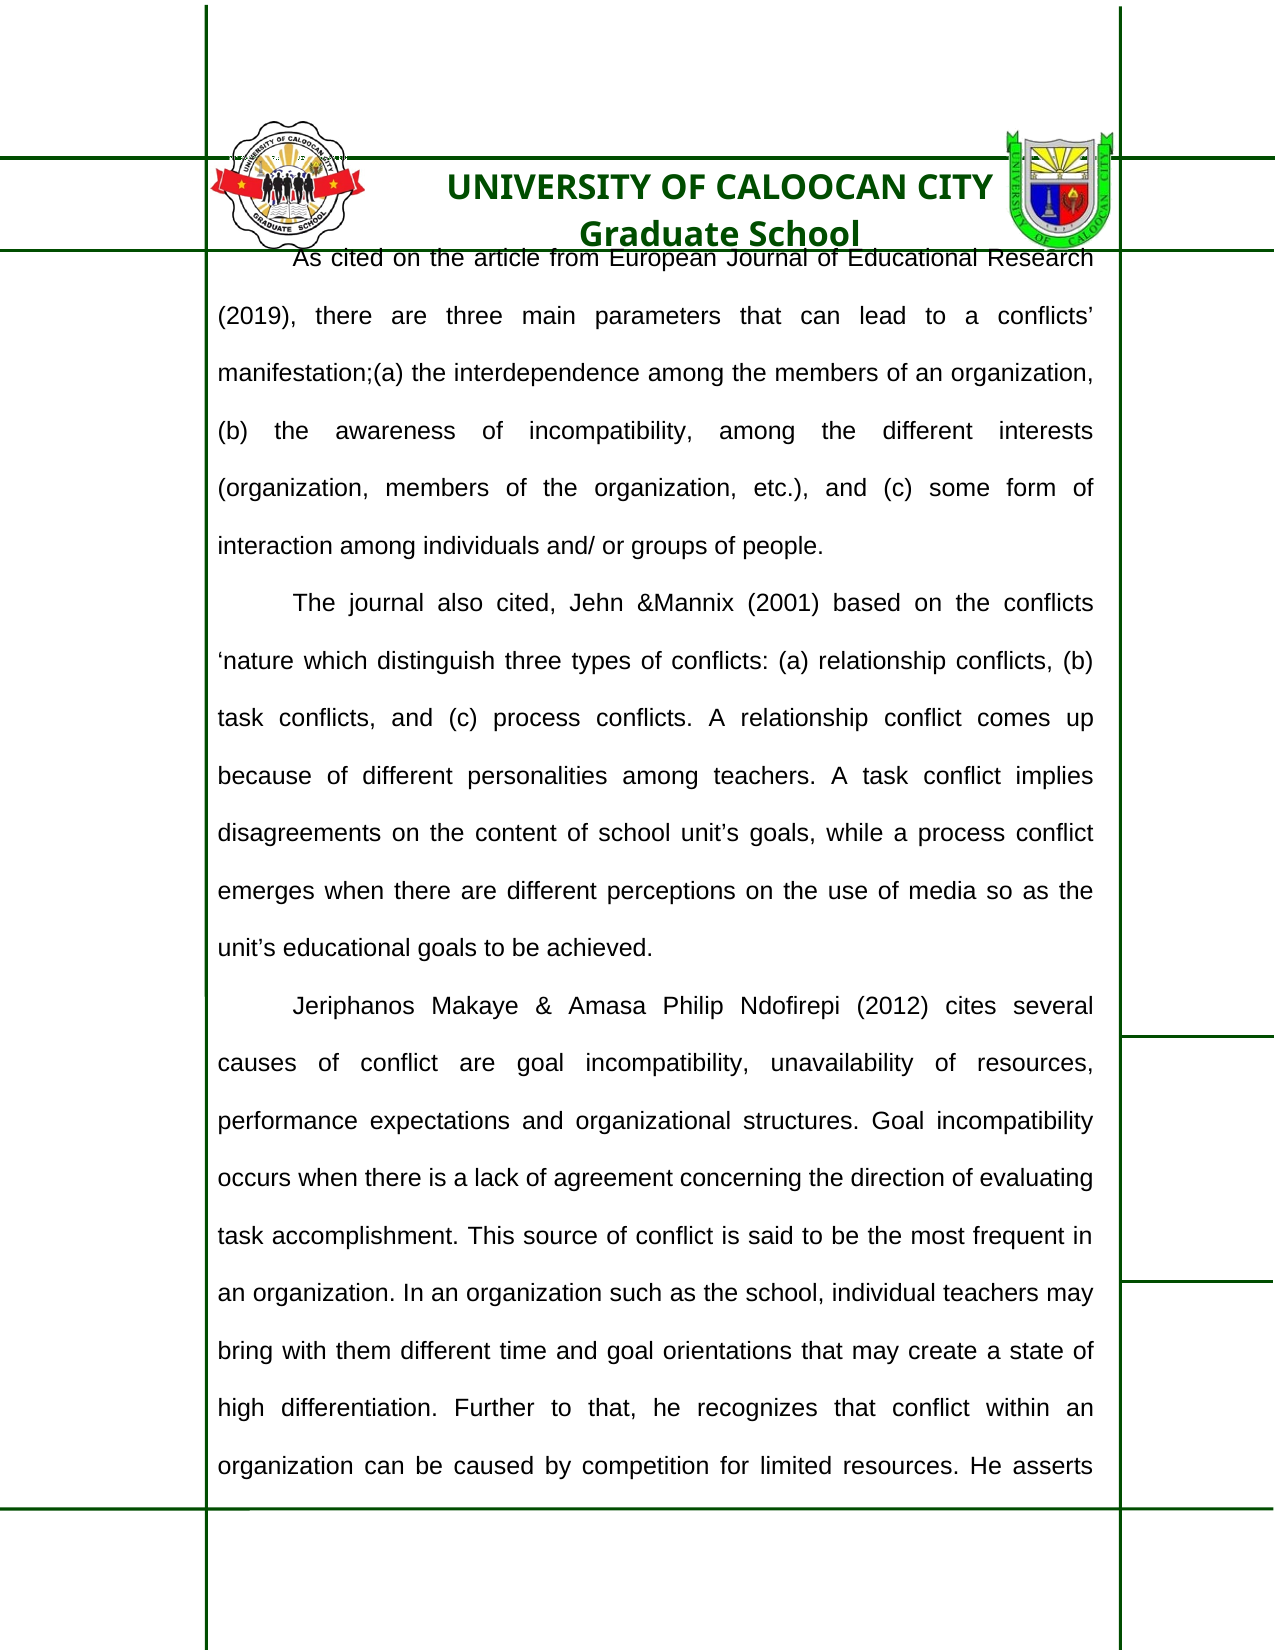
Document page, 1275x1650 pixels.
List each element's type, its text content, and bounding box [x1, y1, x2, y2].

text The journal also cited, Jehn &Mannix (2001) based on the conflicts ‘nature which distinguish three types of conflicts: (a) relationship conflicts, (b) task conflicts, and (c) process conflicts. A relationship conflict comes up because of different personalities among teachers. A task conflict implies disagreements on the content of school unit’s goals, while a process conflict emerges when there are different perceptions on the use of media so as the unit’s educational goals to be achieved. [217, 588, 1095, 962]
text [217, 991, 1095, 1479]
picture [210, 121, 365, 249]
picture [1000, 123, 1124, 260]
text As cited on the article from European Journal of Educational Research (2019), there are three main parameters that can lead to a conflicts’ manifestation;(a) the interdependence among the members of an organization, (b) the awareness of incompatibility, among the different interests (organization, members of the organization, etc.), and (c) some form of interaction among individuals and/ or groups of people. [217, 243, 1095, 559]
